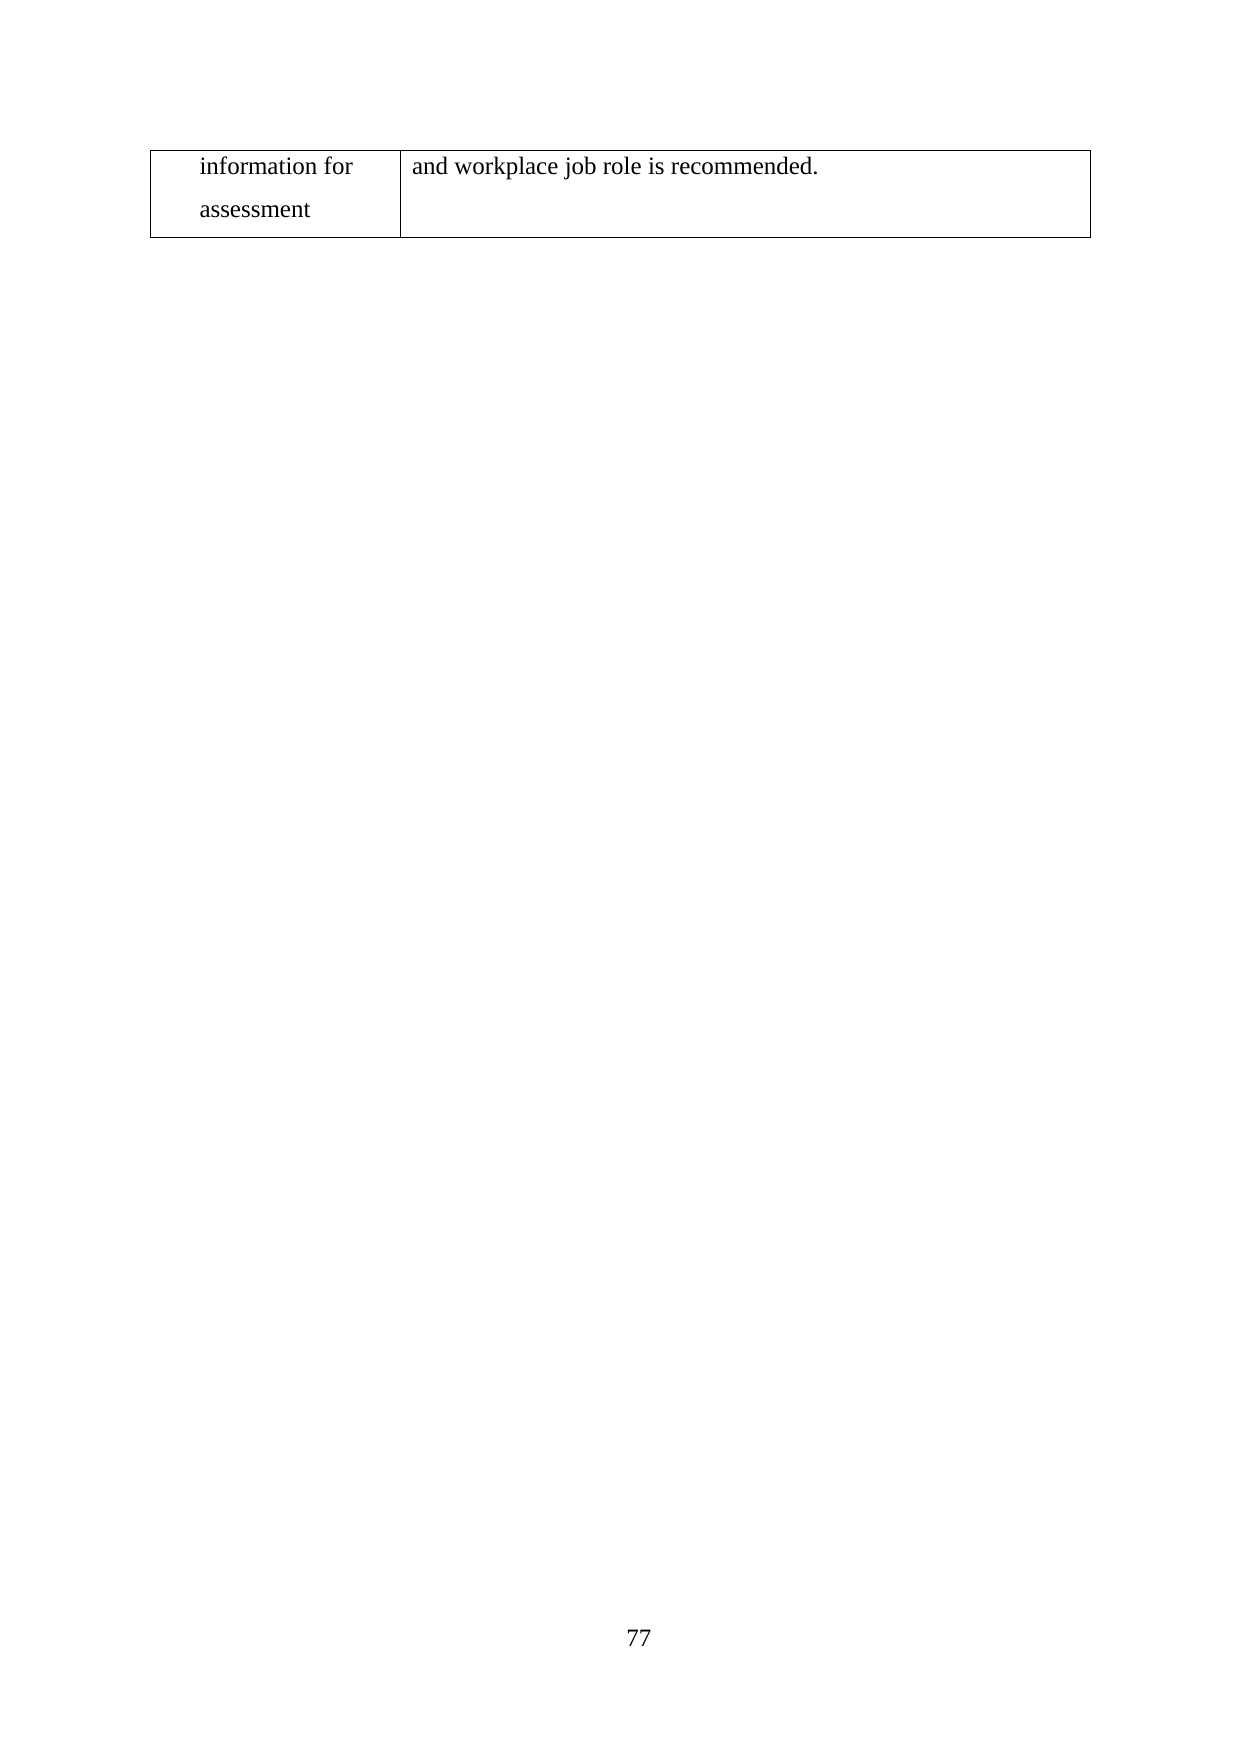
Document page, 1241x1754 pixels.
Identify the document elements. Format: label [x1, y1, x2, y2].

table_cell [151, 151, 400, 237]
table_cell [401, 151, 1090, 237]
